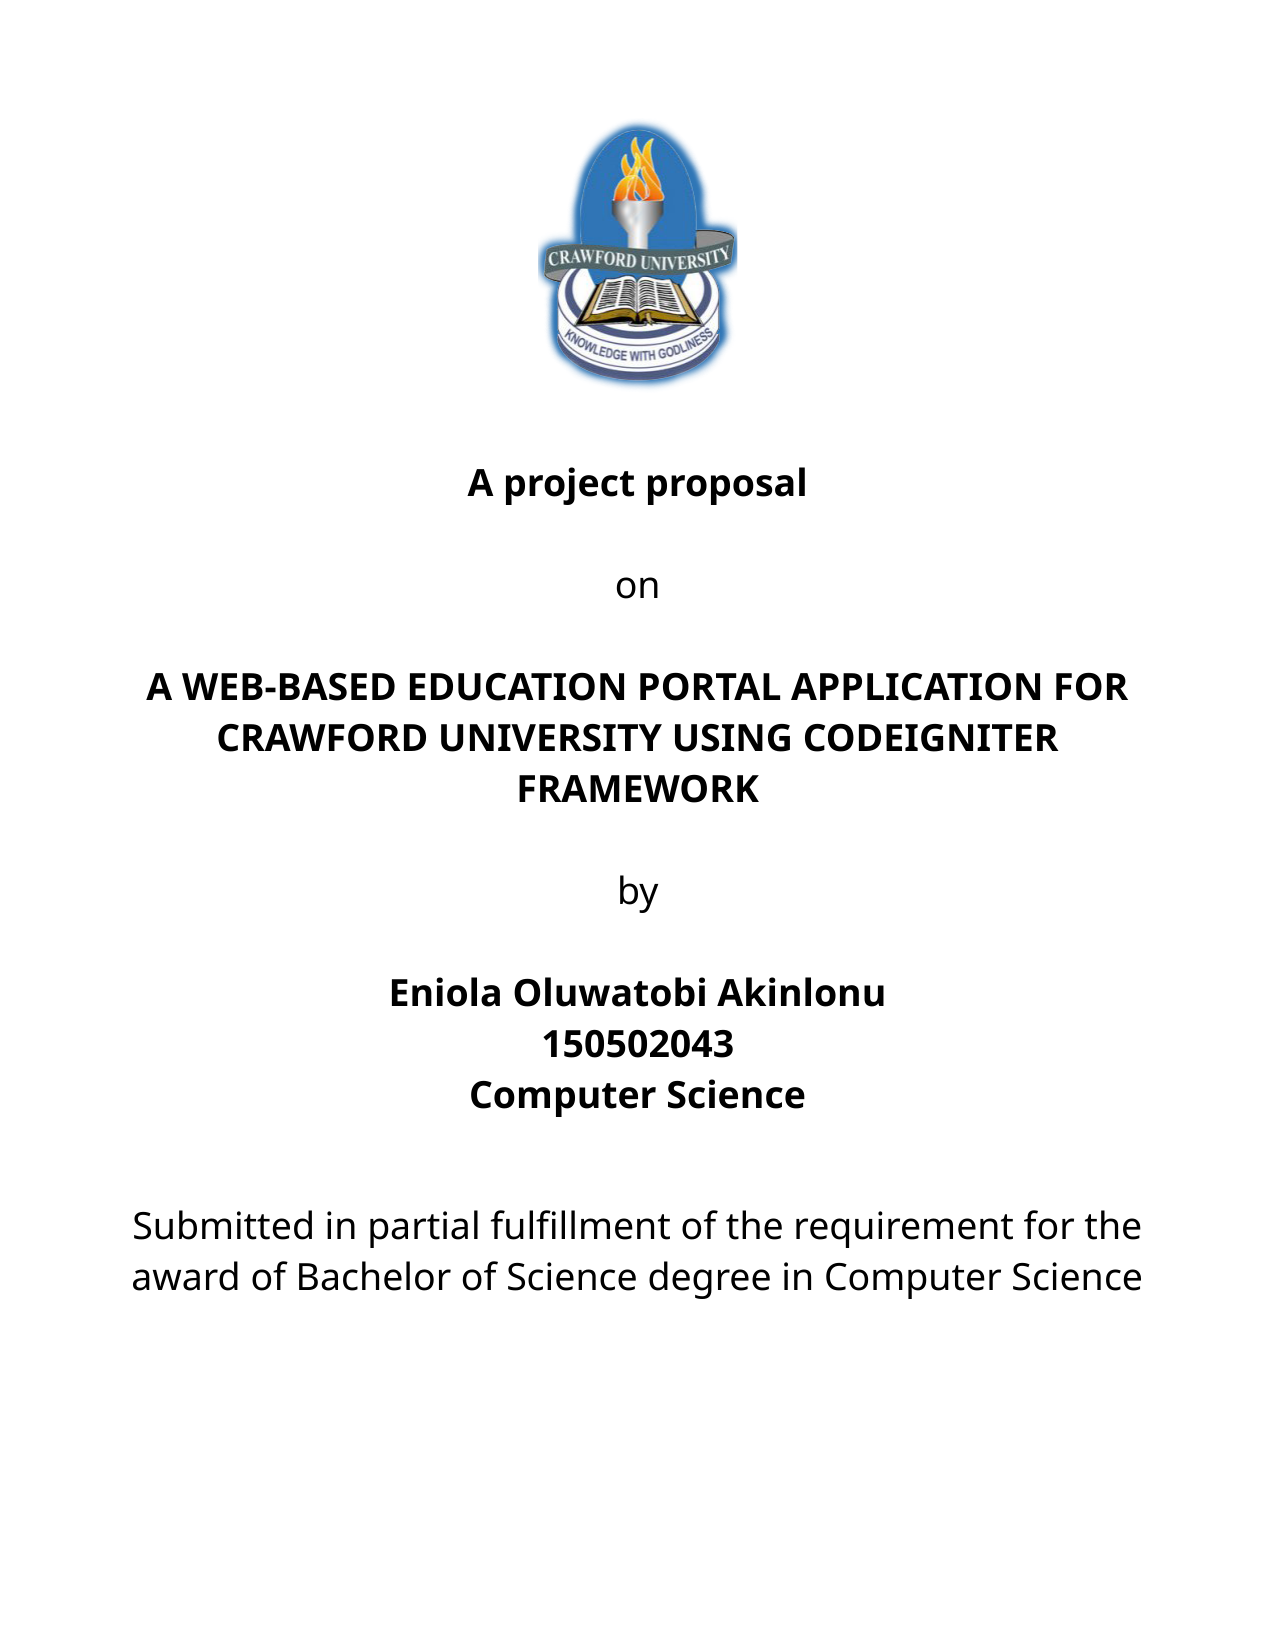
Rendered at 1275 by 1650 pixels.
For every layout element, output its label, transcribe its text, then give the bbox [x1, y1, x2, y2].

text on [118, 558, 1157, 609]
text Eniola Oluwatobi Akinlonu [118, 966, 1157, 1017]
picture [537, 118, 738, 405]
text Computer Science [118, 1068, 1157, 1119]
text 150502043 [118, 1017, 1157, 1068]
text A WEB-BASED EDUCATION PORTAL APPLICATION FOR CRAWFORD UNIVERSITY USING CODEIGNITER FRAMEWORK [118, 660, 1157, 813]
text A project proposal [118, 456, 1157, 507]
text by [118, 864, 1157, 915]
text Submitted in partial fulfillment of the requirement for the award of Bachelor of Science degree in Computer Science [118, 1199, 1157, 1302]
